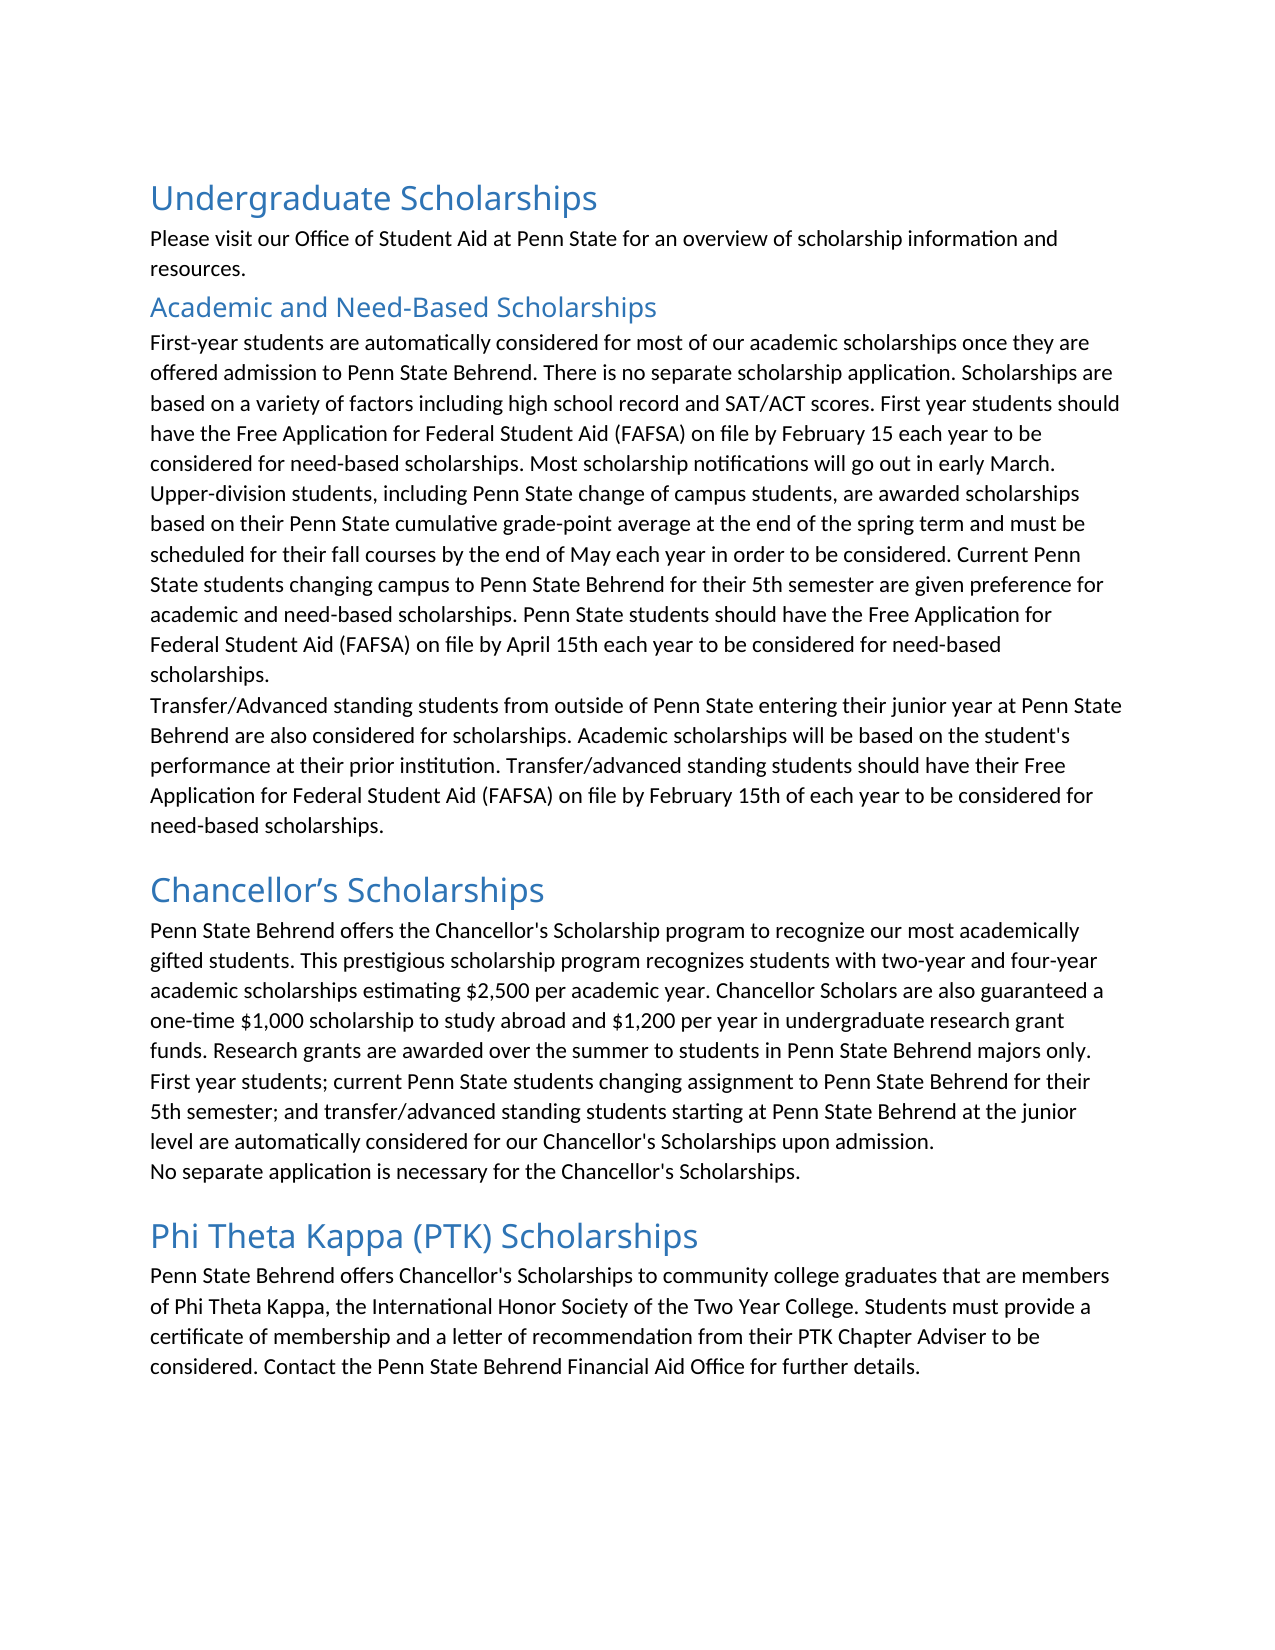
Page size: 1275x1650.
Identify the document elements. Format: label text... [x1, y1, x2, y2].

subtitle Chancellor’s Scholarships [150, 867, 1125, 912]
text First-year students are automatically considered for most of our academic scholarships once they are offered admission to Penn State Behrend. There is no separate scholarship application. Scholarships are based on a variety of factors including high school record and SAT/ACT scores. First year students should have the Free Application for Federal Student Aid (FAFSA) on file by February 15 each year to be considered for need-based scholarships. Most scholarship notifications will go out in early March. [150, 328, 1125, 477]
text Upper-division students, including Penn State change of campus students, are awarded scholarships based on their Penn State cumulative grade-point average at the end of the spring term and must be scheduled for their fall courses by the end of May each year in order to be considered. Current Penn State students changing campus to Penn State Behrend for their 5th semester are given preference for academic and need-based scholarships. Penn State students should have the Free Application for Federal Student Aid (FAFSA) on file by April 15th each year to be considered for need-based scholarships. [150, 479, 1125, 689]
text Penn State Behrend offers Chancellor's Scholarships to community college graduates that are members of Phi Theta Kappa, the International Honor Society of the Two Year College. Students must provide a certificate of membership and a letter of recommendation from their PTK Chapter Adviser to be considered. Contact the Penn State Behrend Financial Aid Office for further details. [150, 1262, 1125, 1380]
subtitle Undergraduate Scholarships [150, 175, 1125, 220]
subtitle Academic and Need-Based Scholarships [150, 288, 1125, 325]
text Penn State Behrend offers the Chancellor's Scholarship program to recognize our most academically gifted students. This prestigious scholarship program recognizes students with two-year and four-year academic scholarships estimating $2,500 per academic year. Chancellor Scholars are also guaranteed a one-time $1,000 scholarship to study abroad and $1,200 per year in undergraduate research grant funds. Research grants are awarded over the summer to students in Penn State Behrend majors only. [150, 916, 1125, 1065]
text No separate application is necessary for the Chancellor's Scholarships. [150, 1157, 1125, 1186]
text Please visit our Office of Student Aid at Penn State for an overview of scholarship information and resources. [150, 224, 1125, 282]
subtitle Phi Theta Kappa (PTK) Scholarships [150, 1213, 1125, 1258]
text First year students; current Penn State students changing assignment to Penn State Behrend for their 5th semester; and transfer/advanced standing students starting at Penn State Behrend at the junior level are automatically considered for our Chancellor's Scholarships upon admission. [150, 1067, 1125, 1155]
text Transfer/Advanced standing students from outside of Penn State entering their junior year at Penn State Behrend are also considered for scholarships. Academic scholarships will be based on the student's performance at their prior institution. Transfer/advanced standing students should have their Free Application for Federal Student Aid (FAFSA) on file by February 15th of each year to be considered for need-based scholarships. [150, 691, 1125, 840]
